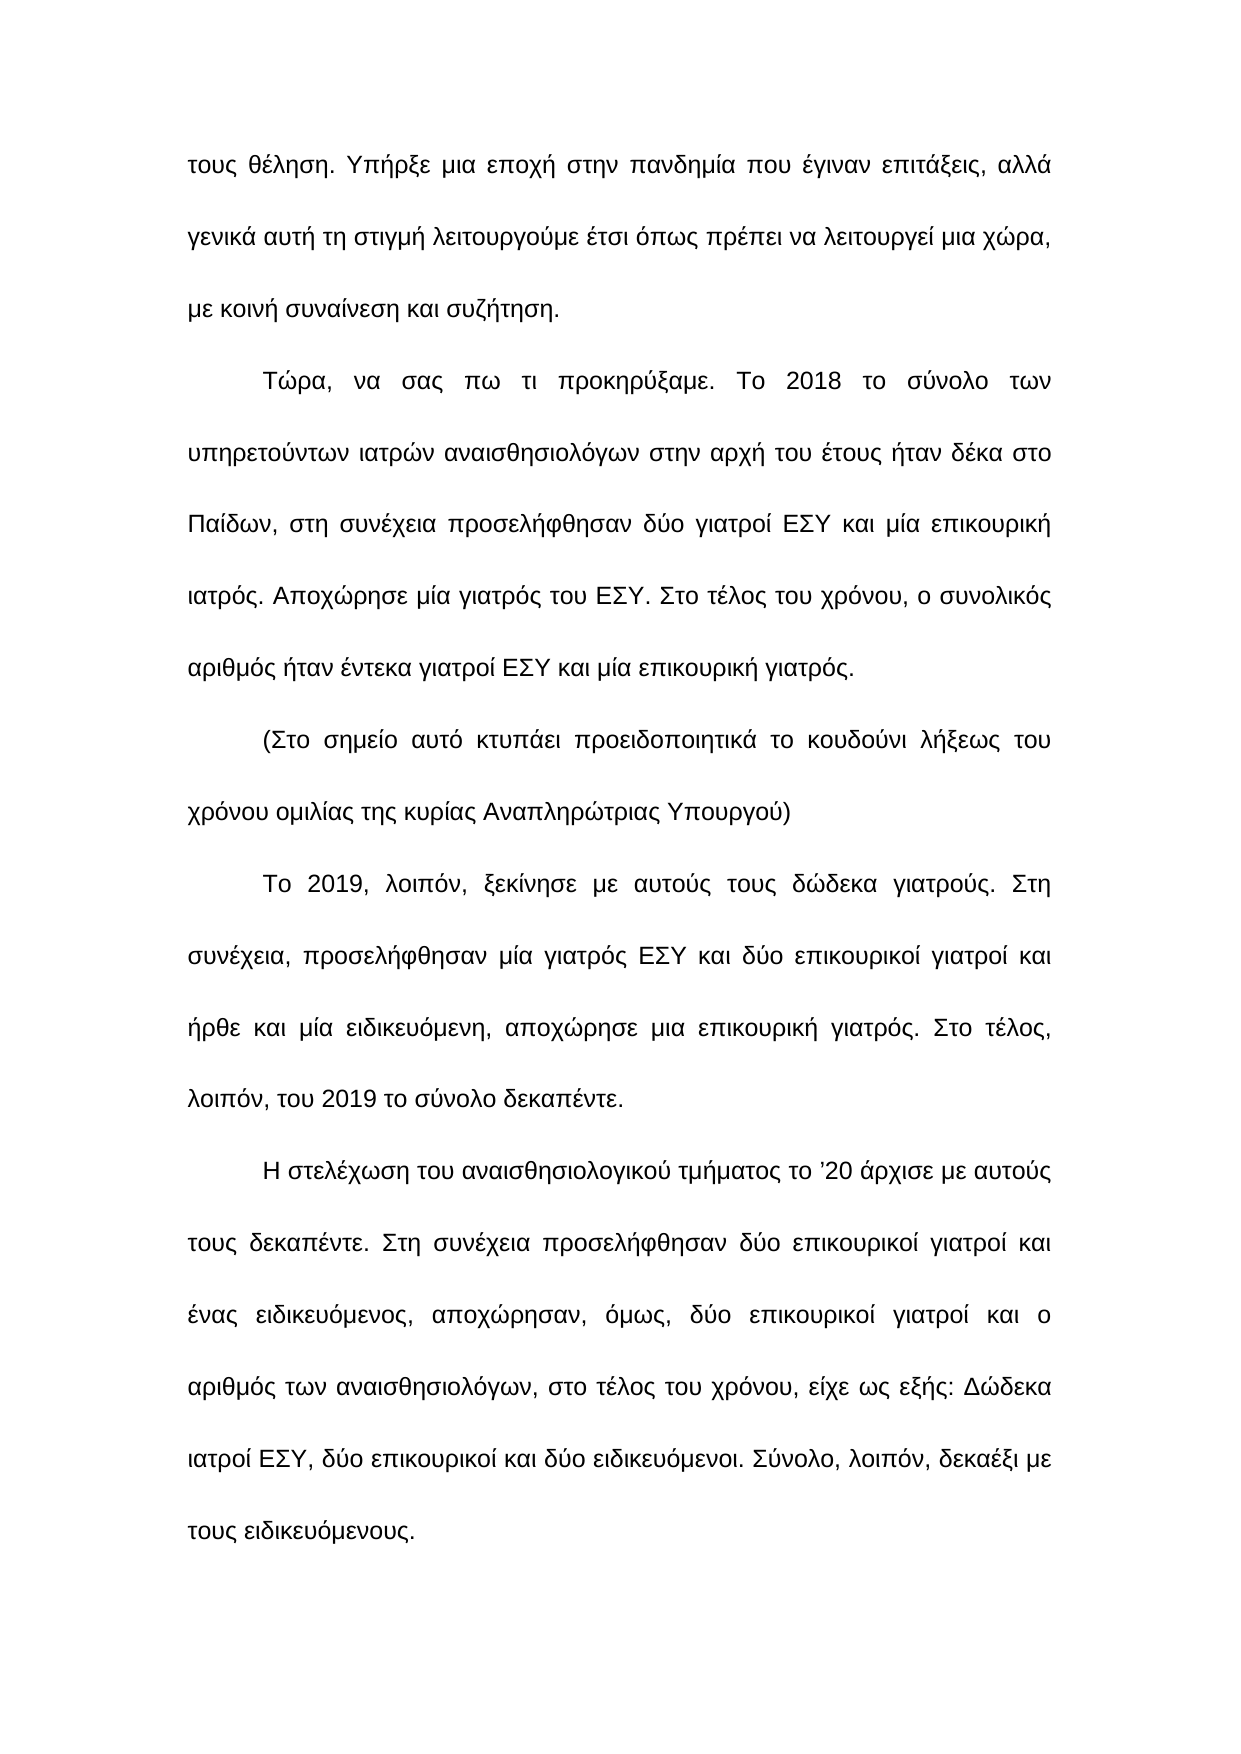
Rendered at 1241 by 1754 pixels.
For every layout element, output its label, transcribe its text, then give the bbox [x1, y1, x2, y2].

text Η στελέχωση του αναισθησιολογικού τμήματος το ’20 άρχισε με αυτούς τους δεκαπέντε. Στη συνέχεια προσελήφθησαν δύο επικουρικοί γιατροί και ένας ειδικευόμενος, αποχώρησαν, όμως, δύο επικουρικοί γιατροί και ο αριθμός των αναισθησιολόγων, στο τέλος του χρόνου, είχε ως εξής: Δώδεκα ιατροί ΕΣΥ, δύο επικουρικοί και δύο ειδικευόμενοι. Σύνολο, λοιπόν, δεκαέξι με τους ειδικευόμενους. [187, 1156, 1053, 1544]
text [187, 150, 1053, 322]
text Τώρα, να σας πω τι προκηρύξαμε. Το 2018 το σύνολο των υπηρετούντων ιατρών αναισθησιολόγων στην αρχή του έτους ήταν δέκα στο Παίδων, στη συνέχεια προσελήφθησαν δύο γιατροί ΕΣΥ και μία επικουρική ιατρός. Αποχώρησε μία γιατρός του ΕΣΥ. Στο τέλος του χρόνου, ο συνολικός αριθμός ήταν έντεκα γιατροί ΕΣΥ και μία επικουρική γιατρός. [187, 366, 1053, 682]
text (Στο σημείο αυτό κτυπάει προειδοποιητικά το κουδούνι λήξεως του χρόνου ομιλίας της κυρίας Αναπληρώτριας Υπουργού) [187, 725, 1053, 826]
text Το 2019, λοιπόν, ξεκίνησε με αυτούς τους δώδεκα γιατρούς. Στη συνέχεια, προσελήφθησαν μία γιατρός ΕΣΥ και δύο επικουρικοί γιατροί και ήρθε και μία ειδικευόμενη, αποχώρησε μια επικουρική γιατρός. Στο τέλος, λοιπόν, του 2019 το σύνολο δεκαπέντε. [187, 869, 1053, 1113]
